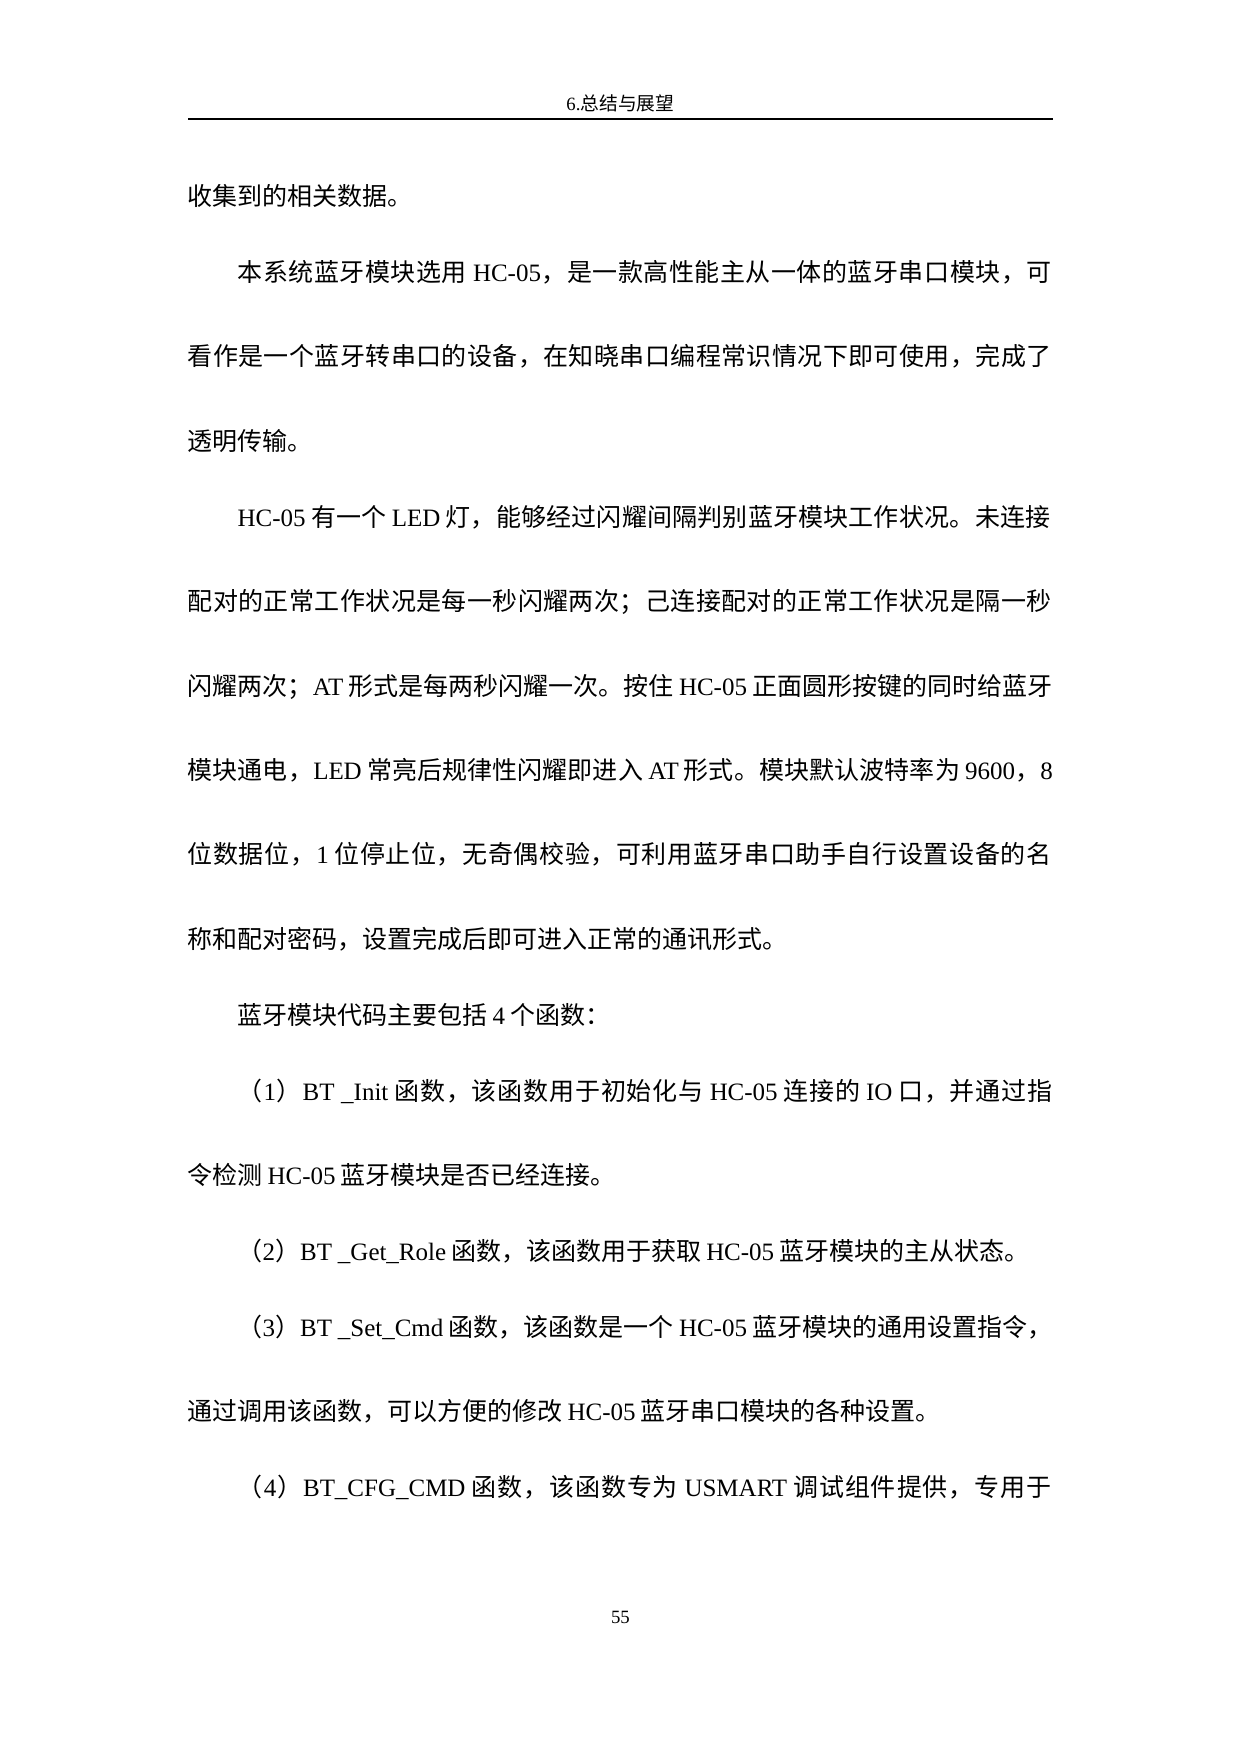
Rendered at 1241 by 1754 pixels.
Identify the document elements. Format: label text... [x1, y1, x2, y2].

text （3）BT _Set_Cmd函数，该函数是一个HC-05蓝牙模块的通用设置指令，通过调用该函数，可以方便的修改HC-05蓝牙串口模块的各种设置。 [187, 1293, 1053, 1442]
text （1）BT _Init函数，该函数用于初始化与HC-05连接的IO口，并通过指令检测HC-05蓝牙模块是否已经连接。 [187, 1057, 1053, 1206]
text （4）BT_CFG_CMD函数，该函数专为USMART调试组件提供，专用于USMART测试HC-05蓝牙串口模块的AT指令，在不需要USMART调试的时候，该函数可以去掉。 [187, 1453, 1053, 1518]
text （2）BT _Get_Role函数，该函数用于获取HC-05蓝牙模块的主从状态。 [187, 1217, 1053, 1282]
text 蓝牙模块代码主要包括4个函数： [187, 981, 1053, 1046]
text 本系统蓝牙模块选用HC-05，是一款高性能主从一体的蓝牙串口模块，可看作是一个蓝牙转串口的设备，在知晓串口编程常识情况下即可使用，完成了透明传输。 [187, 238, 1053, 472]
text HC-05有一个LED灯，能够经过闪耀间隔判别蓝牙模块工作状况。未连接配对的正常工作状况是每一秒闪耀两次；己连接配对的正常工作状况是隔一秒闪耀两次；AT形式是每两秒闪耀一次。按住HC-05正面圆形按键的同时给蓝牙模块通电，LED常亮后规律性闪耀即进入AT形式。模块默认波特率为9600，8位数据位，1位停止位，无奇偶校验，可利用蓝牙串口助手自行设置设备的名称和配对密码，设置完成后即可进入正常的通讯形式。 [187, 483, 1053, 970]
